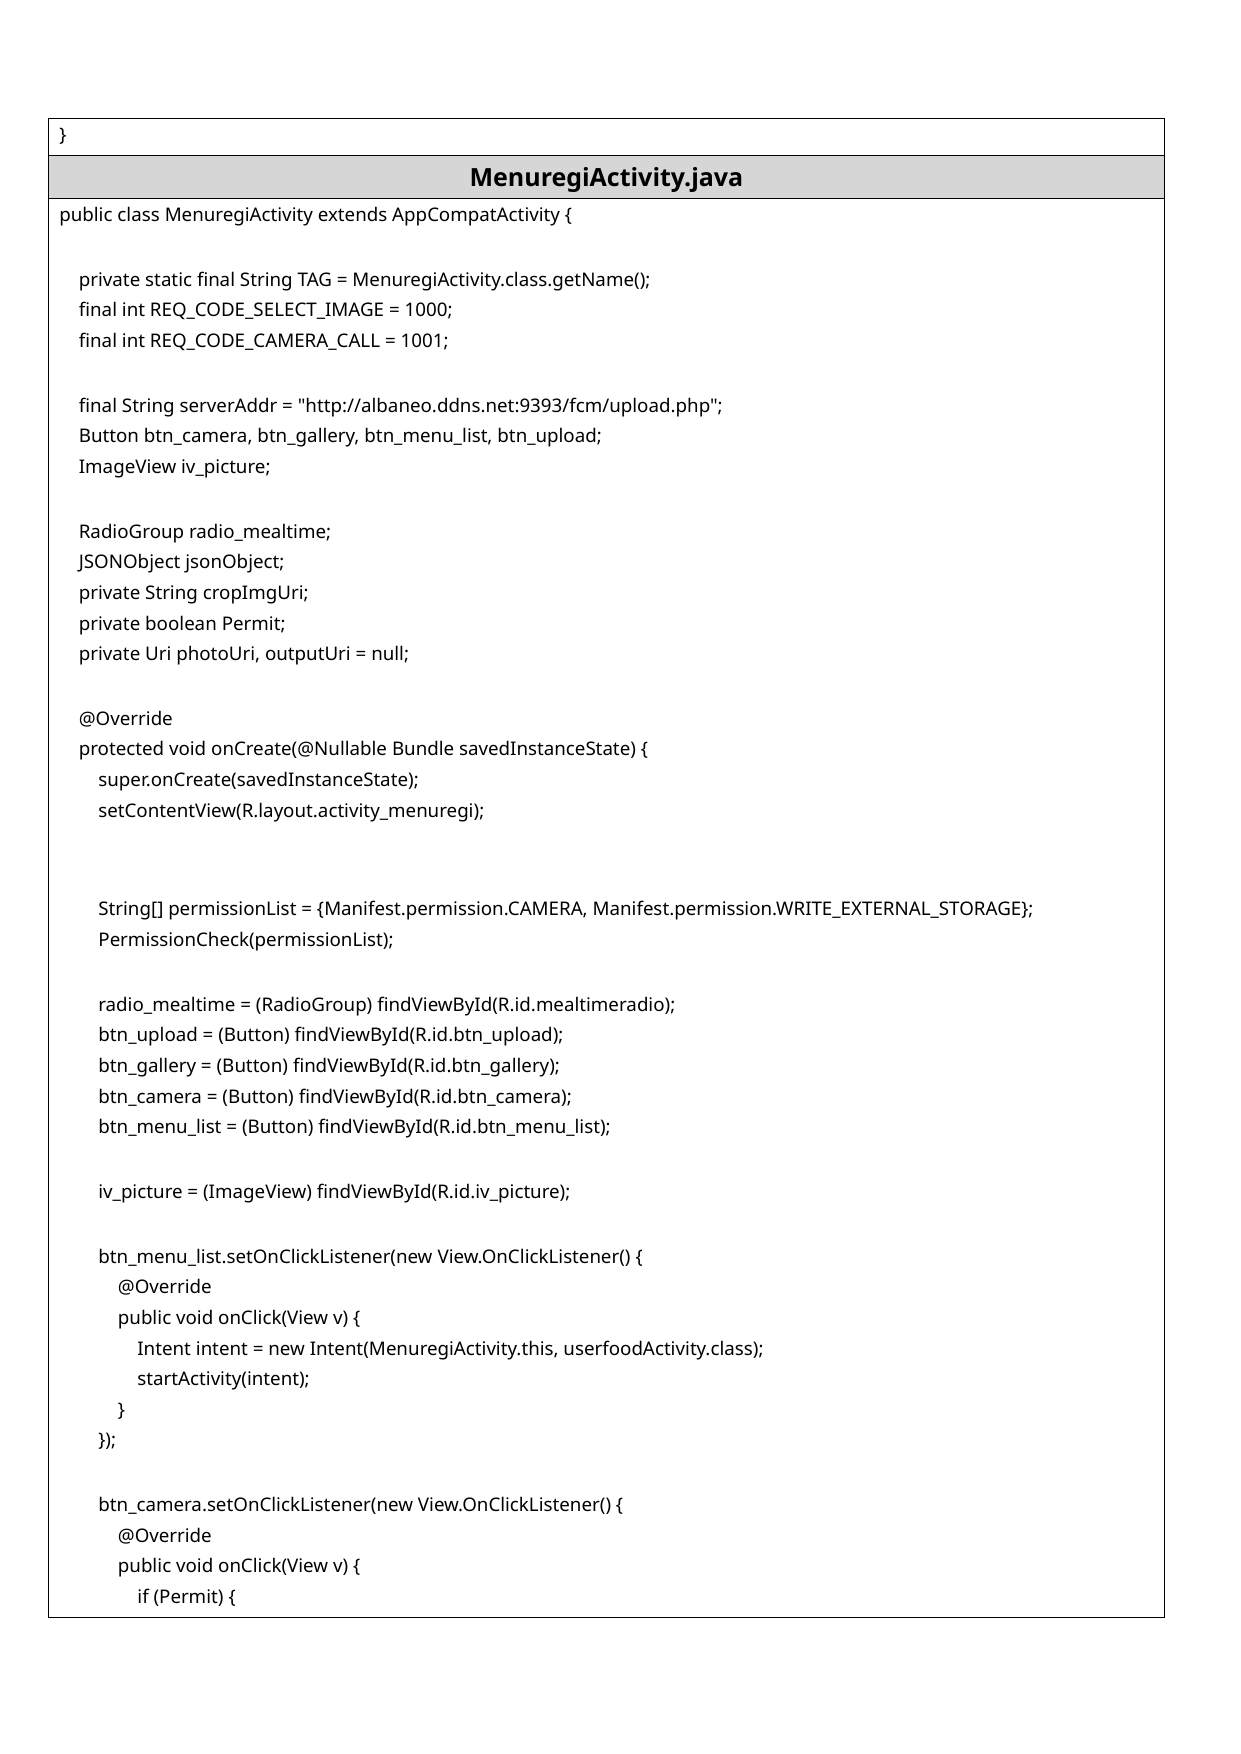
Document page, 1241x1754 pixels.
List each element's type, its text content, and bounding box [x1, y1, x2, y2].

table_cell MenuregiActivity.java [49, 156, 1164, 198]
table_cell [49, 119, 1164, 155]
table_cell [49, 199, 1164, 1616]
